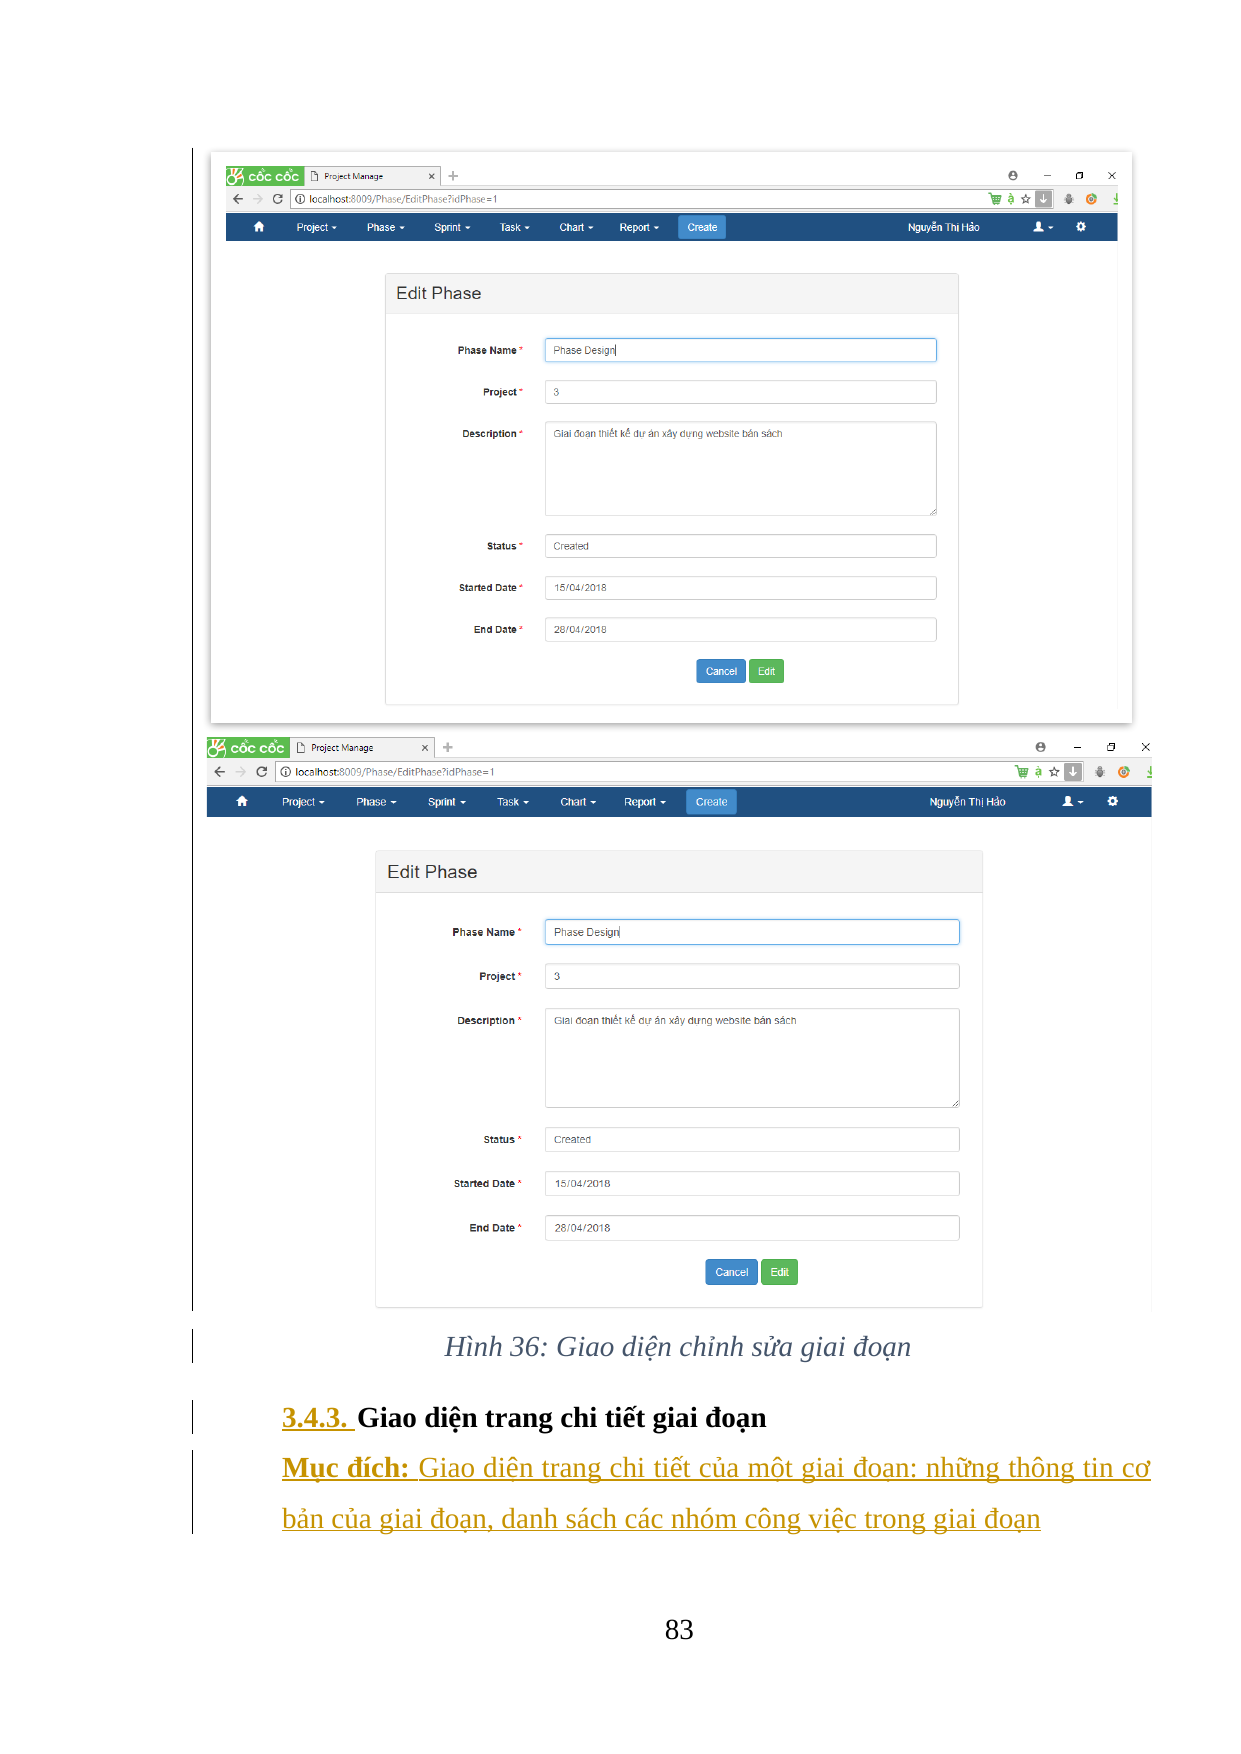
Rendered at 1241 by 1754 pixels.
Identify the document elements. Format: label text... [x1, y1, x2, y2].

picture [206, 737, 1152, 1312]
text Hình 36: Giao diện chỉnh sửa giai đoạn [207, 1329, 1152, 1362]
list Giao diện trang chi tiết giai đoạn [282, 1400, 1152, 1434]
picture [226, 166, 1118, 709]
